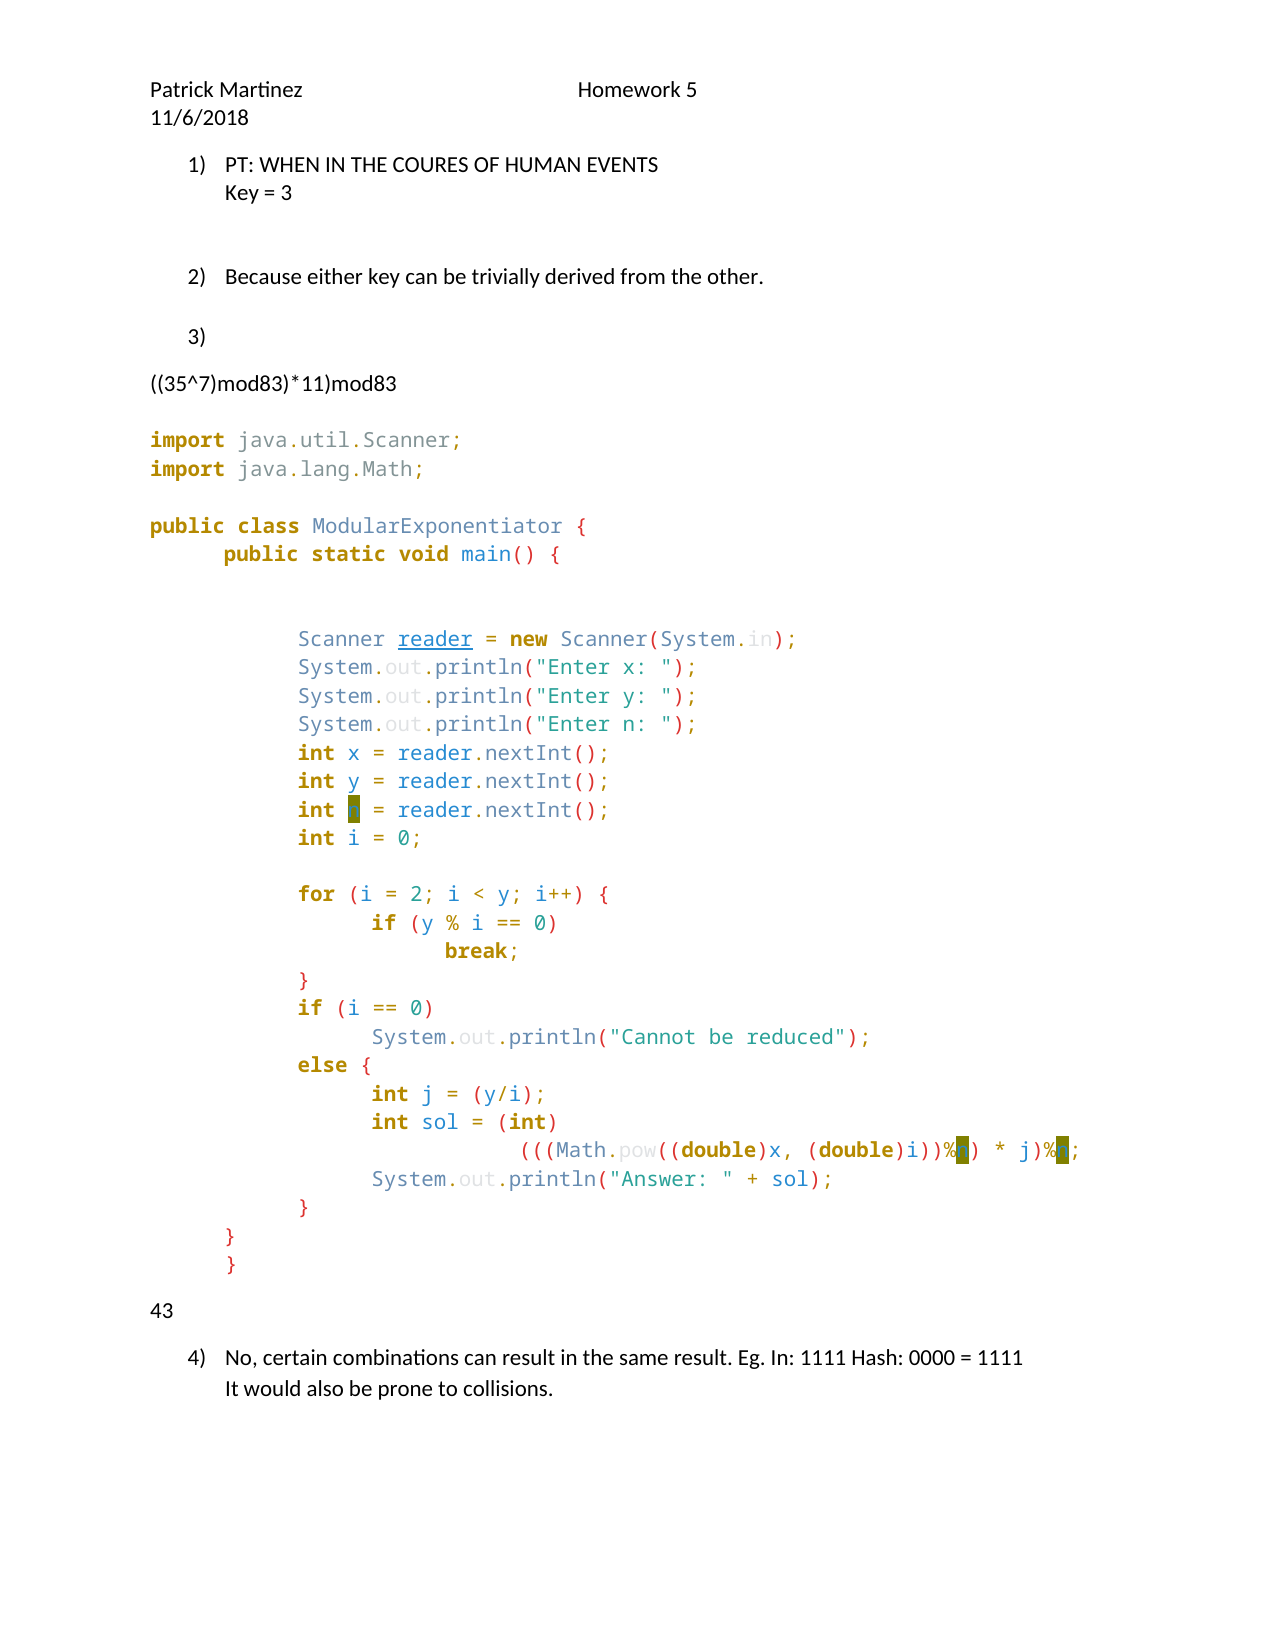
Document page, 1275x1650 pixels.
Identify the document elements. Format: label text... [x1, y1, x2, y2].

text } [150, 1192, 1125, 1221]
text int x = reader.nextInt(); [150, 738, 1125, 766]
text int j = (y/i); [150, 1079, 1125, 1107]
text System.out.println("Enter n: "); [150, 709, 1125, 738]
text import java.lang.Math; [150, 454, 1125, 482]
text System.out.println("Enter x: "); [150, 652, 1125, 681]
text System.out.println("Answer: " + sol); [150, 1164, 1125, 1192]
list } [225, 1249, 1125, 1278]
text int y = reader.nextInt(); [150, 766, 1125, 795]
text int i = 0; [150, 823, 1125, 852]
text else { [150, 1050, 1125, 1079]
text if (y % i == 0) [150, 908, 1125, 936]
text int sol = (int) [150, 1107, 1125, 1136]
text } [150, 965, 1125, 993]
text for (i = 2; i < y; i++) { [150, 879, 1125, 908]
text (((Math.pow((double)x, (double)i))%n) * j)%n; [150, 1136, 956, 1164]
text int n = reader.nextInt(); [150, 795, 348, 823]
list No, certain combinations can result in the same result. Eg. In: 1111 Hash: 0000 = 1111 It would also be prone to collisions. [187, 1343, 1125, 1462]
text } [150, 1221, 1125, 1249]
text System.out.println("Enter y: "); [150, 681, 1125, 709]
text Scanner reader = new Scanner(System.in); [150, 624, 1125, 652]
text break; [150, 936, 1125, 965]
text public class ModularExponentiator { [150, 511, 1125, 539]
text 43 [150, 1297, 1125, 1324]
text System.out.println("Cannot be reduced"); [150, 1022, 1125, 1050]
text public static void main() { [150, 539, 1125, 568]
text if (i == 0) [150, 993, 1125, 1022]
text ((35^7)mod83)*11)mod83 import java.util.Scanner; [150, 369, 1125, 454]
text int n = reader.nextInt(); [360, 795, 1125, 823]
list PT: WHEN IN THE COURES OF HUMAN EVENTS Key = 3 [187, 150, 1125, 206]
list Because either key can be trivially derived from the other. [187, 262, 1125, 290]
